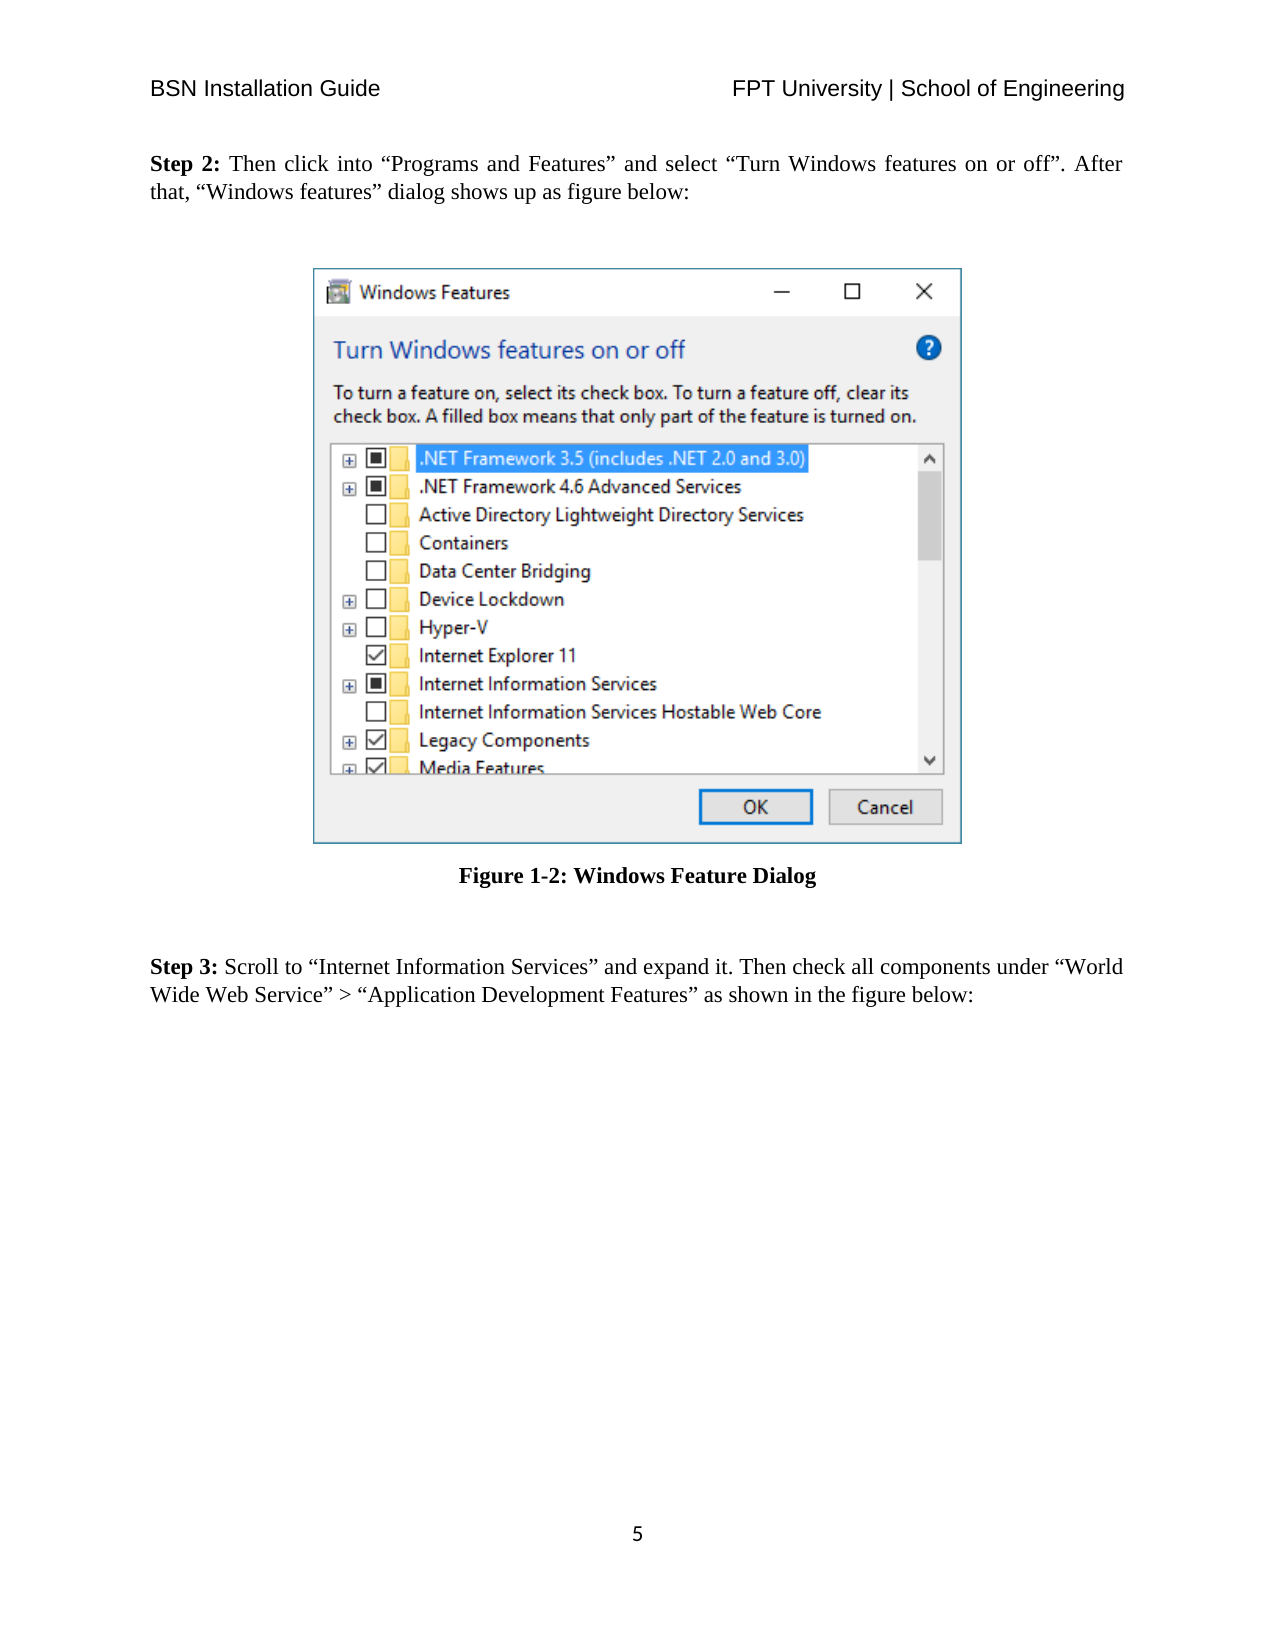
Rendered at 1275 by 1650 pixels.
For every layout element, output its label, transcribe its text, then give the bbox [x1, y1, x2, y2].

text Figure 1-2: Windows Feature Dialog [150, 863, 1125, 889]
text Step 2: Then click into “Programs and Features” and select “Turn Windows features on or off”. After that, “Windows features” dialog shows up as figure below: [150, 150, 1125, 205]
text Step 3: Scroll to “Internet Information Services” and expand it. Then check all components under “World Wide Web Service” > “Application Development Features” as shown in the figure below: [150, 953, 1125, 1008]
picture [313, 268, 962, 844]
